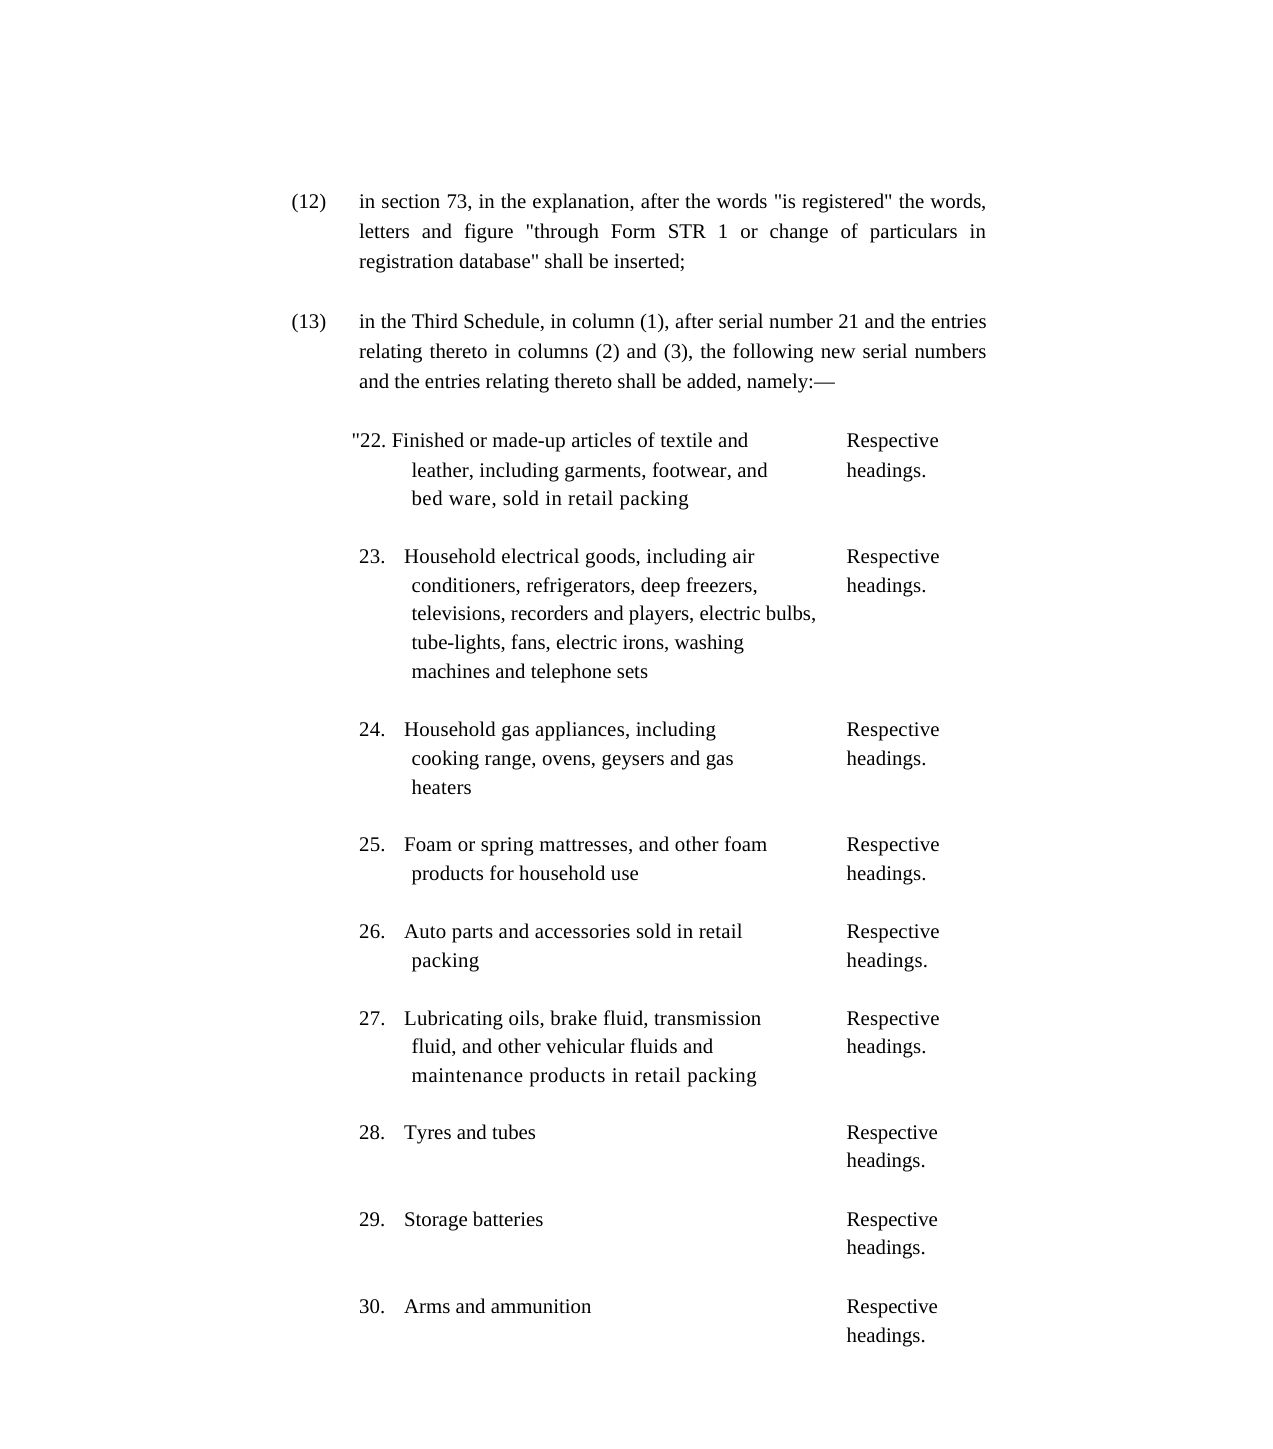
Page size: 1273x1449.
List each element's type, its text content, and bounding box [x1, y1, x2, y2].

list Auto parts and accessories sold in retail Respective [359, 919, 987, 943]
text maintenance products in retail packing [411, 1063, 987, 1087]
text leather, including garments, footwear, and headings. [411, 457, 987, 482]
list Household gas appliances, including Respective [359, 717, 987, 741]
text conditioners, refrigerators, deep freezers, headings. [411, 573, 987, 598]
list Foam or spring mattresses, and other foam Respective [359, 832, 987, 857]
text "22. Finished or made-up articles of textile and Respective [351, 428, 987, 452]
text products for household use headings. [411, 861, 987, 886]
list in the Third Schedule, in column (1), after serial number 21 and the entries relating thereto in columns (2) and (3), the following new serial numbers and the entries relating thereto shall be added, namely:— [291, 305, 987, 395]
text bed ware, sold in retail packing [411, 486, 987, 511]
text packing headings. [411, 947, 987, 972]
list Tyres and tubes Respective headings. [359, 1117, 987, 1173]
text heaters [411, 775, 987, 799]
text televisions, recorders and players, electric bulbs, tube-lights, fans, electric irons, washing machines and telephone sets [411, 598, 822, 684]
text cooking range, ovens, geysers and gas headings. [411, 746, 987, 770]
list Arms and ammunition Respective headings. [359, 1289, 987, 1348]
list in section 73, in the explanation, after the words "is registered" the words, letters and figure "through Form STR 1 or change of particulars in registration database" shall be inserted; [291, 185, 987, 274]
list Storage batteries Respective headings. [359, 1203, 987, 1260]
list Household electrical goods, including air Respective [359, 544, 987, 568]
text fluid, and other vehicular fluids and headings. [411, 1034, 987, 1058]
list Lubricating oils, brake fluid, transmission Respective [359, 1005, 987, 1030]
